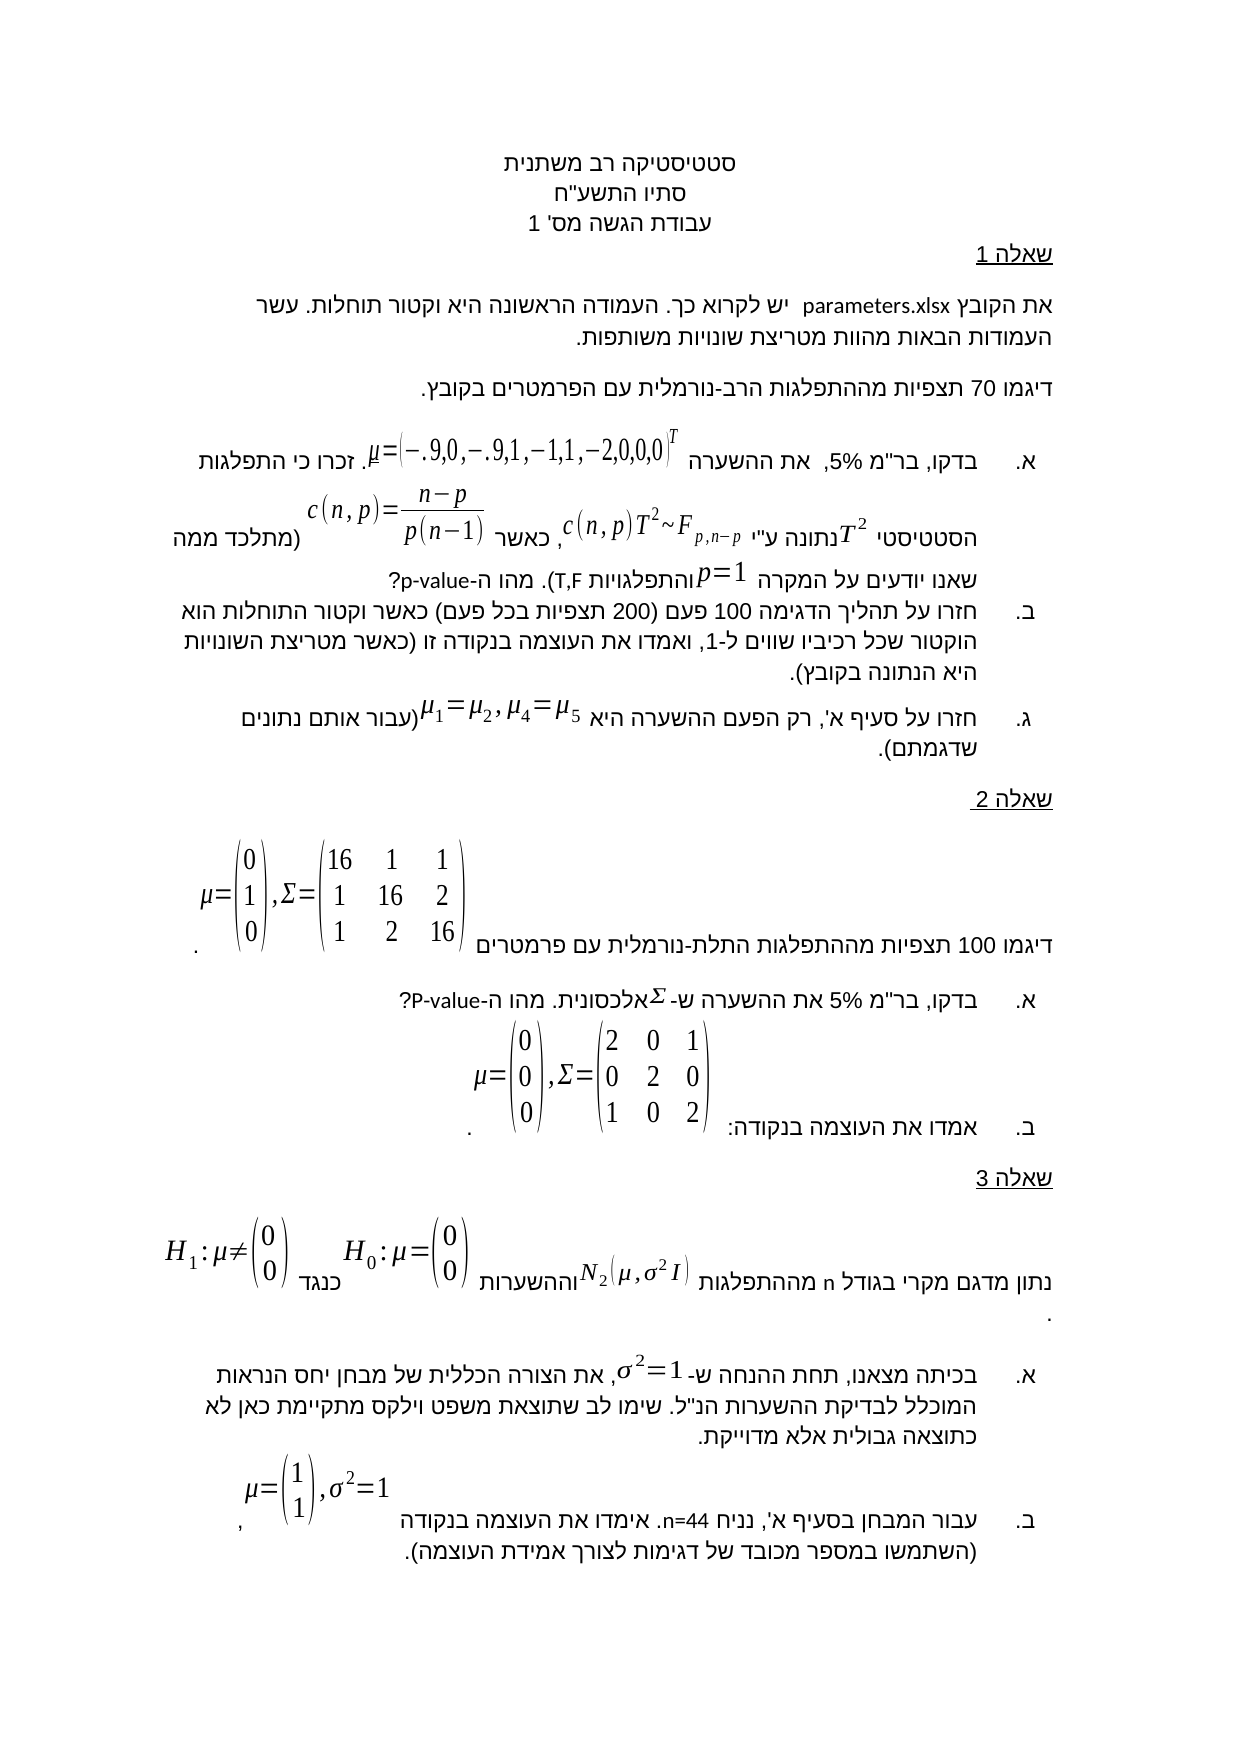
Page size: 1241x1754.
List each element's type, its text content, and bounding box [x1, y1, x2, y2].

text דיגמו 70 תצפיות מההתפלגות הרב-נורמלית עם הפרמטרים בקובץ. [187, 374, 1053, 401]
text שאלה 1 [187, 241, 1053, 267]
text נתון מדגם מקרי בגודל n מההתפלגות וההשערות כנגד . [164, 1216, 1053, 1327]
list אמדו את העוצמה בנקודה: . [164, 1018, 1015, 1140]
list חזרו על תהליך הדגימה 100 פעם (200 תצפיות בכל פעם) כאשר וקטור התוחלות הוא הוקטור שכל רכיביו שווים ל-1, ואמדו את העוצמה בנקודה זו (כאשר מטריצת השונויות היא הנתונה בקובץ). [164, 598, 1015, 685]
text דיגמו 100 תצפיות מההתפלגות התלת-נורמלית עם פרמטרים . [164, 837, 1053, 959]
list בדקו, בר"מ 5% את ההשערה ש-אלכסונית. מהו ה-P-value? [164, 983, 1015, 1014]
list חזרו על סעיף א', רק הפעם ההשערה היא (עבור אותם נתונים שדגמתם). [164, 689, 1015, 761]
text שאלה 2 [164, 786, 1053, 812]
text עבודת הגשה מס' 1 [187, 210, 1053, 237]
text את הקובץ parameters.xlsx יש לקרוא כך. העמודה הראשונה היא וקטור תוחלות. עשר העמודות הבאות מהוות מטריצת שונויות משותפות. [187, 292, 1053, 350]
text סטטיסטיקה רב משתנית [187, 150, 1053, 176]
list בכיתה מצאנו, תחת ההנחה ש-, את הצורה הכללית של מבחן יחס הנראות המוכלל לבדיקת ההשערות הנ"ל. שימו לב שתוצאת משפט וילקס מתקיימת כאן לא כתוצאה גבולית אלא מדוייקת. [164, 1351, 1015, 1449]
text שאלה 3 [164, 1165, 1053, 1191]
list עבור המבחן בסעיף א', נניח n=44. אימדו את העוצמה בנקודה , (השתמשו במספר מכובד של דגימות לצורך אמידת העוצמה). [164, 1453, 1015, 1564]
list בדקו, בר"מ 5%, את ההשערה . זכרו כי התפלגות הסטטיסטי נתונה ע"י , כאשר (מתלכד ממה שאנו יודעים על המקרה והתפלגויות T,F). מהו ה-p-value? [164, 426, 1015, 594]
text סתיו התשע"ח [187, 180, 1053, 207]
